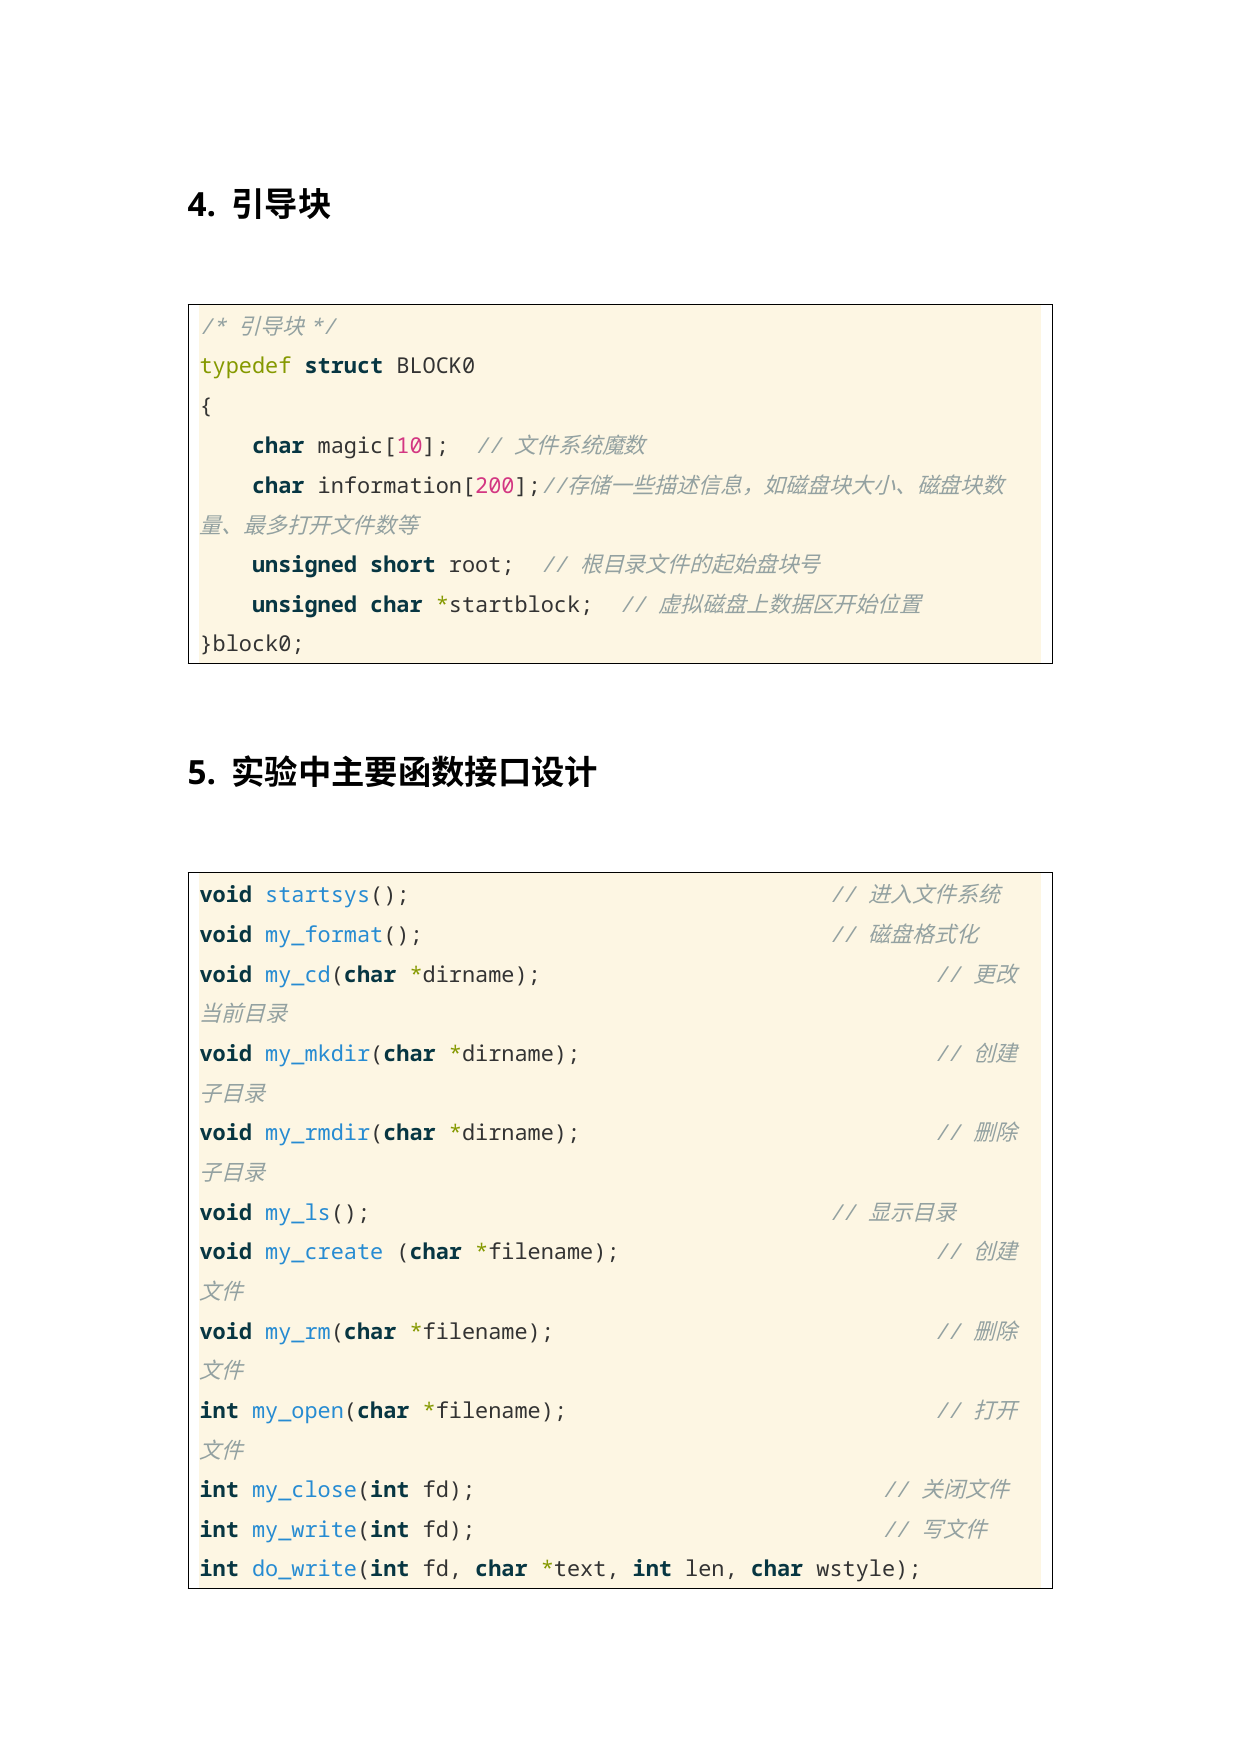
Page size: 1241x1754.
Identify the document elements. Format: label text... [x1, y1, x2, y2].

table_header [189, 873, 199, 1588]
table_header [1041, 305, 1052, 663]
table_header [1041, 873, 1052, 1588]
subtitle 引导块 [187, 163, 1053, 242]
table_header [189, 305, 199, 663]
subtitle 实验中主要函数接口设计 [187, 730, 1053, 810]
